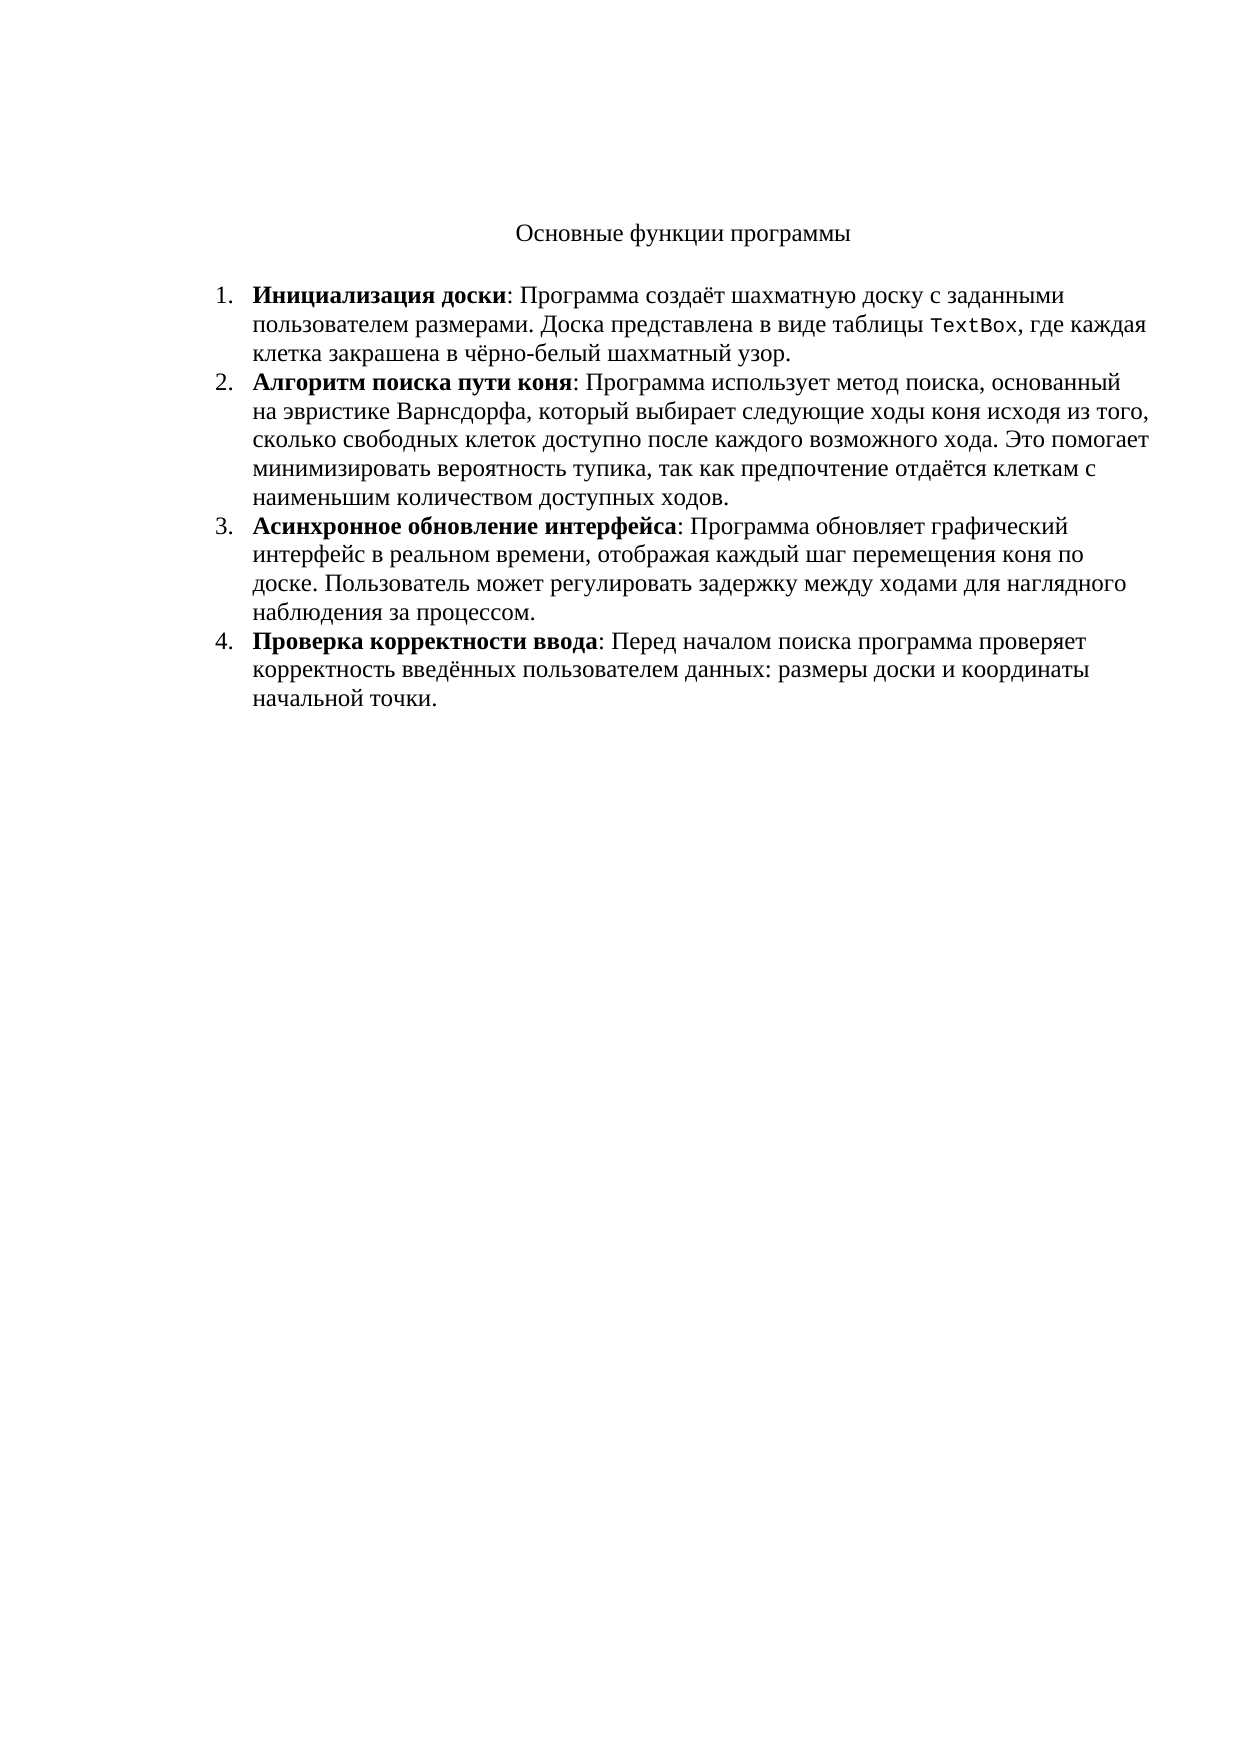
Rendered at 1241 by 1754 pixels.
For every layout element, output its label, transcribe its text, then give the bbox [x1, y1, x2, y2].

list Проверка корректности ввода: Перед началом поиска программа проверяет корректность введённых пользователем данных: размеры доски и координаты начальной точки. [215, 626, 1152, 712]
subtitle Основные функции программы [215, 218, 1152, 246]
list Алгоритм поиска пути коня: Программа использует метод поиска, основанный на эвристике Варнсдорфа, который выбирает следующие ходы коня исходя из того, сколько свободных клеток доступно после каждого возможного хода. Это помогает минимизировать вероятность тупика, так как предпочтение отдаётся клеткам с наименьшим количеством доступных ходов. [215, 367, 1152, 511]
list Асинхронное обновление интерфейса: Программа обновляет графический интерфейс в реальном времени, отображая каждый шаг перемещения коня по доске. Пользователь может регулировать задержку между ходами для наглядного наблюдения за процессом. [215, 511, 1152, 626]
list Инициализация доски: Программа создаёт шахматную доску с заданными пользователем размерами. Доска представлена в виде таблицы TextBox, где каждая клетка закрашена в чёрно-белый шахматный узор. [215, 280, 1152, 367]
